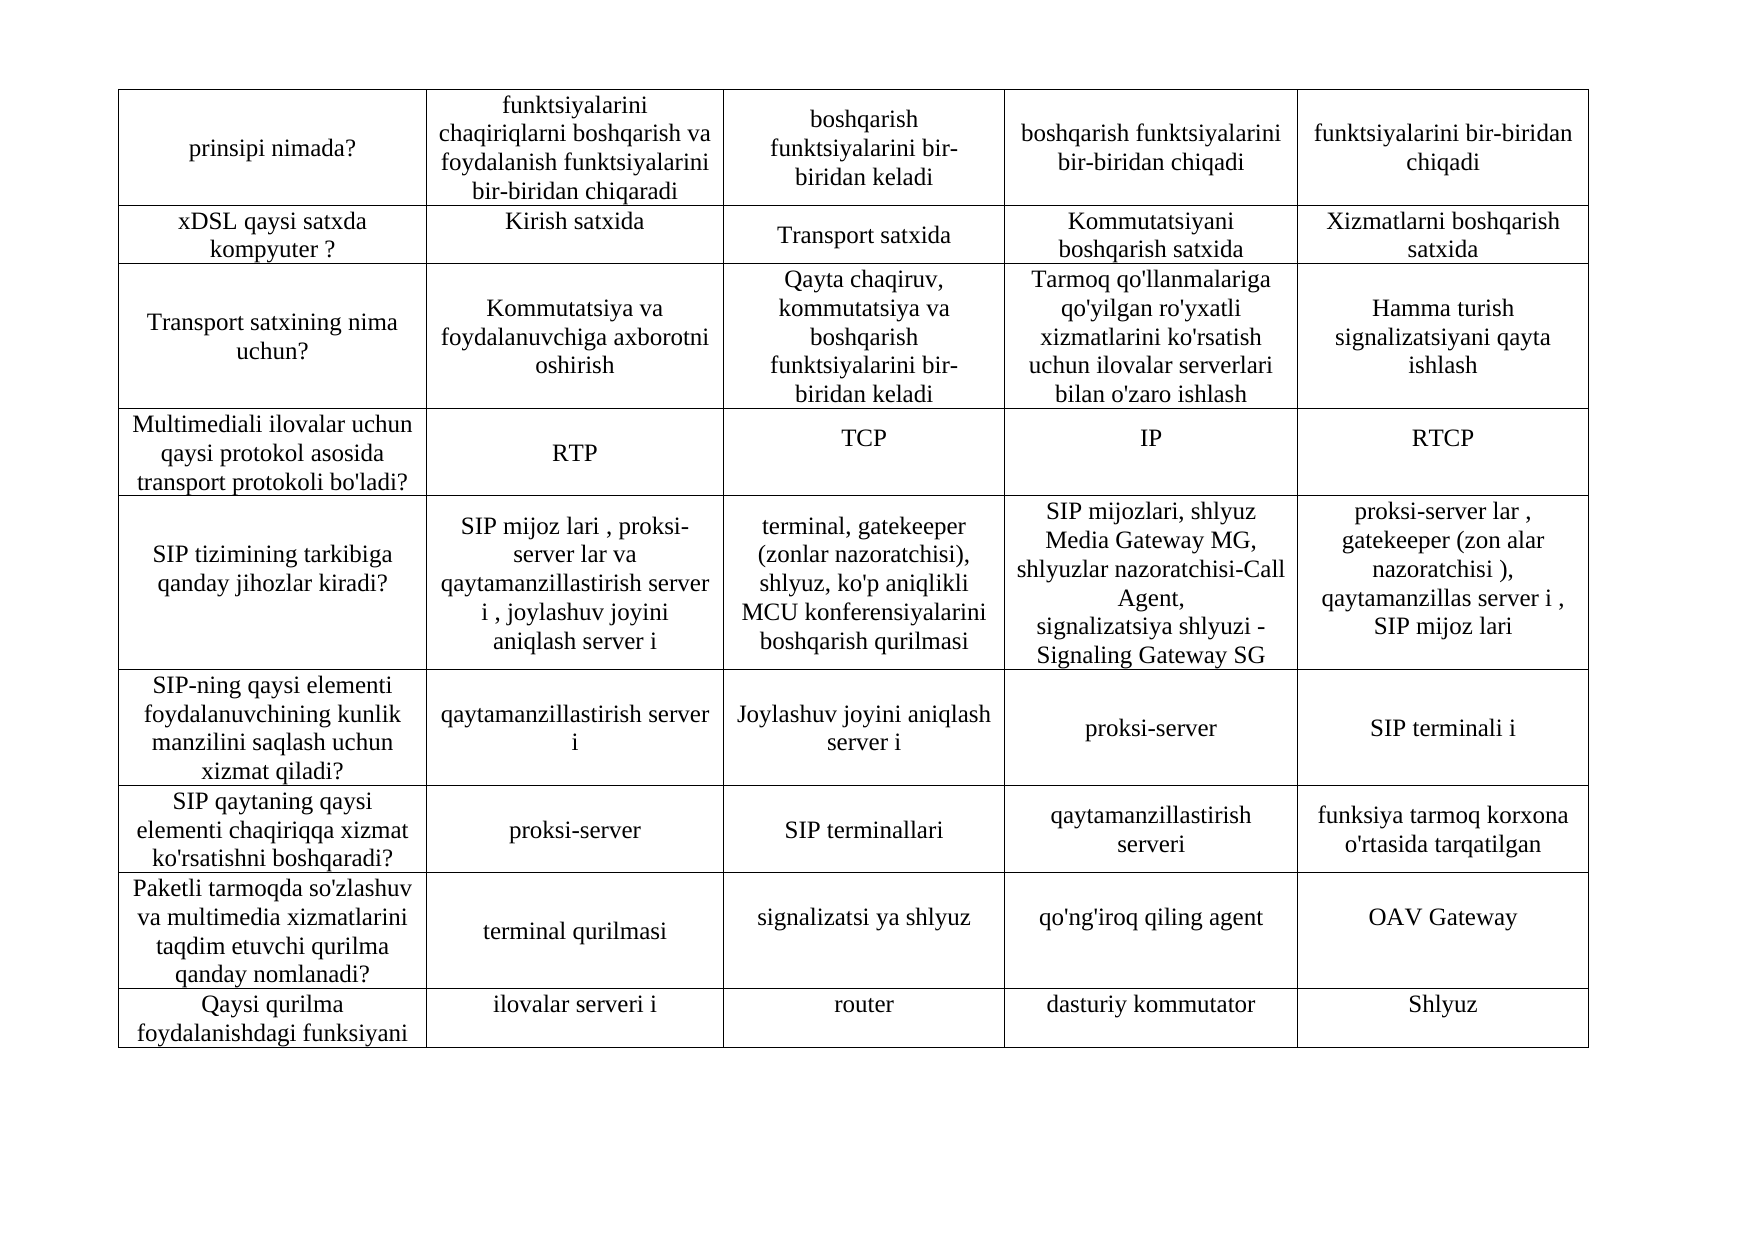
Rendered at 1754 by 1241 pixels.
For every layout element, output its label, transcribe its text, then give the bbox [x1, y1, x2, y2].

table_cell terminal, gatekeeper (zonlar nazoratchisi), shlyuz, ko'p aniqlikli MCU konferensiyalarini boshqarish qurilmasi [724, 496, 1004, 669]
table_cell proksi-server [1005, 670, 1297, 785]
table_cell RTP [427, 409, 723, 495]
table_cell Qayta chaqiruv, kommutatsiya va boshqarish funktsiyalarini bir-biridan keladi [724, 264, 1004, 408]
table_cell OAV Gateway [1298, 873, 1588, 988]
table_cell Paketli tarmoqda so'zlashuv va multimedia xizmatlarini taqdim etuvchi qurilma qanday nomlanadi? [119, 873, 426, 988]
table_cell proksi-server [427, 786, 723, 872]
table_cell Shlyuz [1298, 989, 1588, 1047]
table_cell RTCP [1298, 409, 1588, 495]
table_cell dasturiy kommutator [1005, 989, 1297, 1047]
table_cell Tarmoq qo'llanmalariga qo'yilgan ro'yxatli xizmatlarini ko'rsatish uchun ilovalar serverlari bilan o'zaro ishlash [1005, 264, 1297, 408]
table_cell IP [1005, 409, 1297, 495]
table_cell xDSL qaysi satxda kompyuter ? [119, 206, 426, 263]
table_cell SIP mijoz lari , proksi-server lar va qaytamanzillastirish server i , joylashuv joyini aniqlash server i [427, 496, 723, 669]
table_cell funksiya tarmoq korxona o'rtasida tarqatilgan [1298, 786, 1588, 872]
table_cell signalizatsi ya shlyuz [724, 873, 1004, 988]
table_cell SIP mijozlari, shlyuz Media Gateway MG, shlyuzlar nazoratchisi-Call Agent, signalizatsiya shlyuzi - Signaling Gateway SG [1005, 496, 1297, 669]
table_cell SIP terminali i [1298, 670, 1588, 785]
table_cell Transport satxining nima uchun? [119, 264, 426, 408]
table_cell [427, 90, 723, 205]
table_cell qaytamanzillastirish server i [427, 670, 723, 785]
table_cell Kommutatsiya va foydalanuvchiga axborotni oshirish [427, 264, 723, 408]
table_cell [119, 90, 426, 205]
table_cell Xizmatlarni boshqarish satxida [1298, 206, 1588, 263]
table_cell SIP qaytaning qaysi elementi chaqiriqqa xizmat ko'rsatishni boshqaradi? [119, 786, 426, 872]
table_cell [119, 989, 426, 1047]
table_cell Kirish satxida [427, 206, 723, 263]
table_cell terminal qurilmasi [427, 873, 723, 988]
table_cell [1005, 90, 1297, 205]
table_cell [1298, 90, 1588, 205]
table_cell SIP terminallari [724, 786, 1004, 872]
table_cell proksi-server lar , gatekeeper (zon alar nazoratchisi ), qaytamanzillas server i , SIP mijoz lari [1298, 496, 1588, 669]
table_cell Joylashuv joyini aniqlash server i [724, 670, 1004, 785]
table_cell router [724, 989, 1004, 1047]
table_cell Transport satxida [724, 206, 1004, 263]
table_cell SIP-ning qaysi elementi foydalanuvchining kunlik manzilini saqlash uchun xizmat qiladi? [119, 670, 426, 785]
table_cell qo'ng'iroq qiling agent [1005, 873, 1297, 988]
table_cell Multimediali ilovalar uchun qaysi protokol asosida transport protokoli bo'ladi? [119, 409, 426, 495]
table_cell ilovalar serveri i [427, 989, 723, 1047]
table_cell Hamma turish signalizatsiyani qayta ishlash [1298, 264, 1588, 408]
table_cell Kommutatsiyani boshqarish satxida [1005, 206, 1297, 263]
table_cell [724, 90, 1004, 205]
table_cell SIP tizimining tarkibiga qanday jihozlar kiradi? [119, 496, 426, 669]
table_cell TCP [724, 409, 1004, 495]
table_cell qaytamanzillastirish serveri [1005, 786, 1297, 872]
